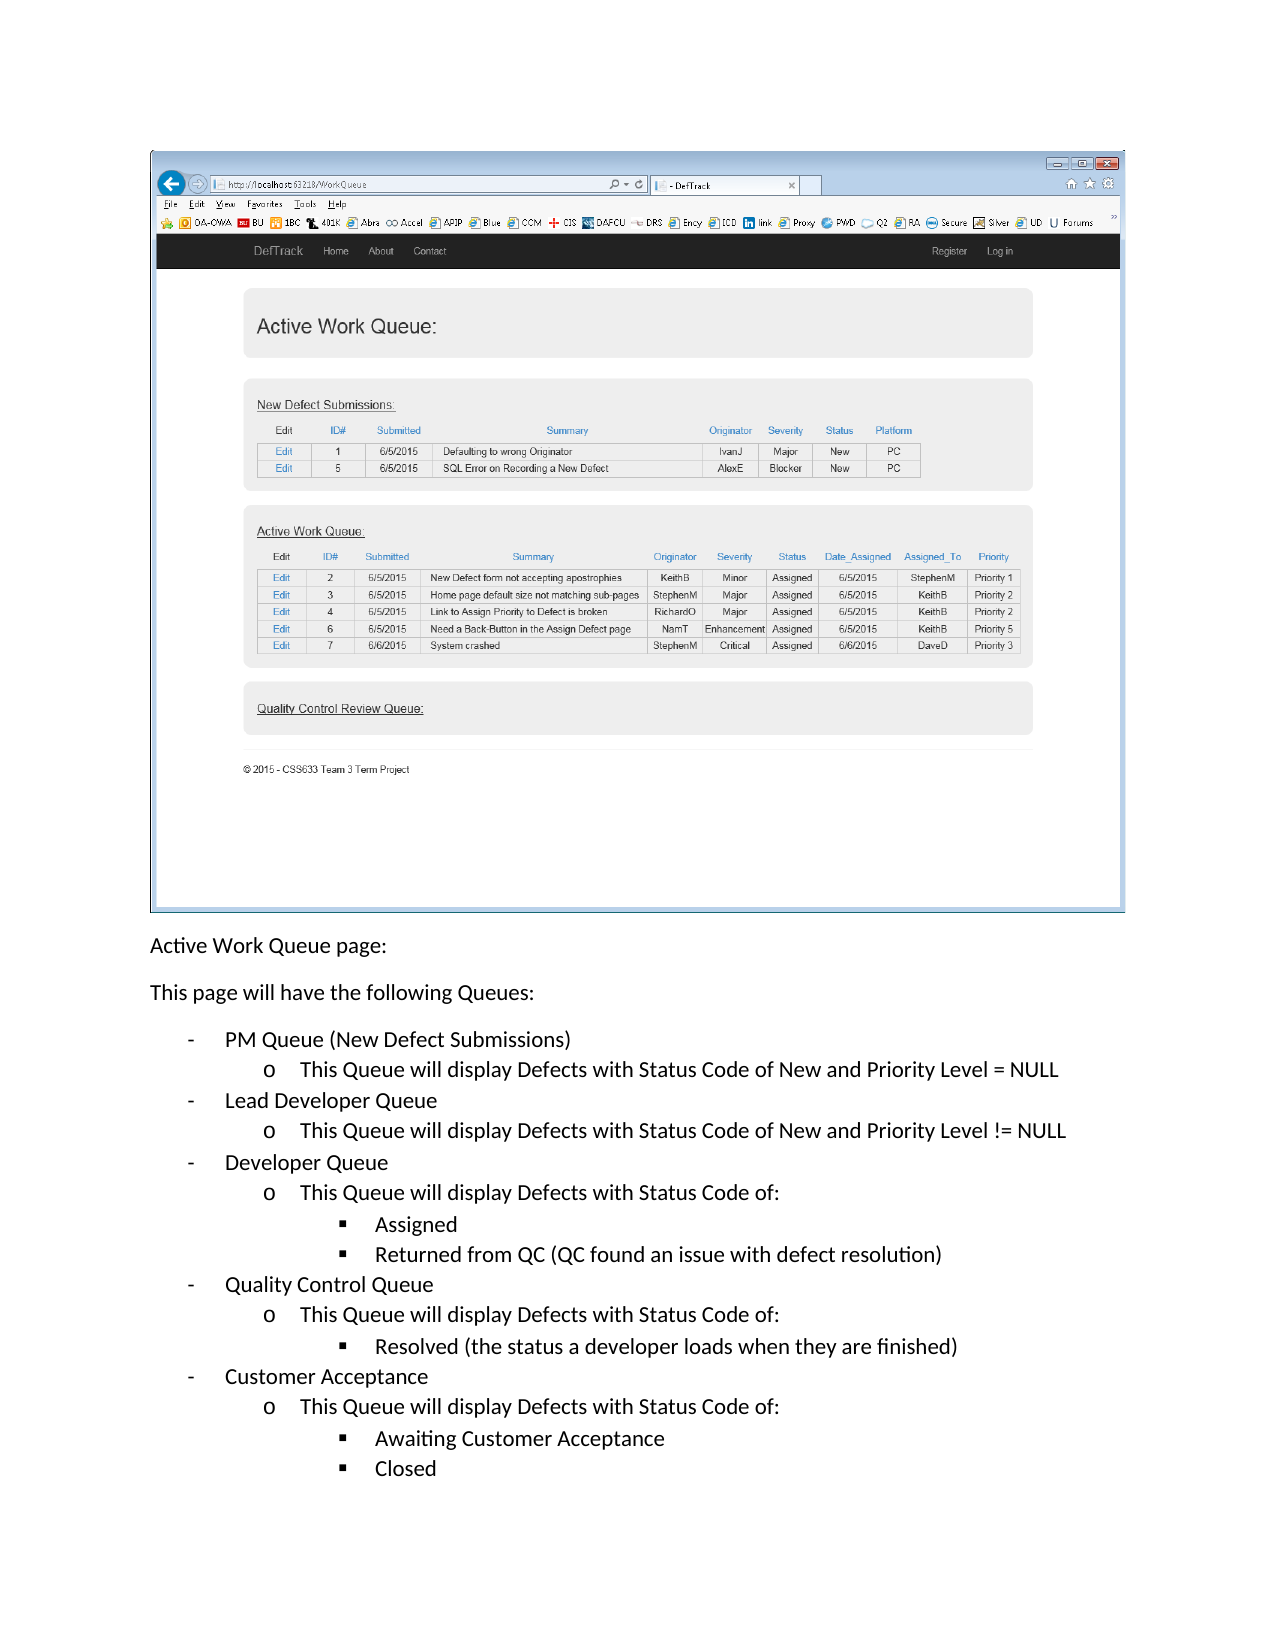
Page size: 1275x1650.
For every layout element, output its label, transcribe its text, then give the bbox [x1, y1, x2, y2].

list Lead Developer Queue [187, 1086, 1125, 1114]
list Resolved (the status a developer loads when they are finished) [337, 1332, 1125, 1360]
text This page will have the following Queues: [150, 978, 1125, 1006]
list This Queue will display Defects with Status Code of New and Priority Level != NULL [262, 1117, 1125, 1146]
text Active Work Queue page: [150, 931, 1125, 959]
list Customer Acceptance [187, 1362, 1125, 1390]
list Assigned [337, 1210, 1125, 1238]
list This Queue will display Defects with Status Code of New and Priority Level = NULL [262, 1055, 1125, 1084]
list Closed [337, 1454, 1125, 1482]
list This Queue will display Defects with Status Code of: [262, 1300, 1125, 1329]
picture [150, 150, 1125, 913]
list Awaiting Customer Acceptance [337, 1424, 1125, 1452]
list This Queue will display Defects with Status Code of: [262, 1178, 1125, 1207]
list This Queue will display Defects with Status Code of: [262, 1392, 1125, 1421]
list Quality Control Queue [187, 1270, 1125, 1298]
list Developer Queue [187, 1148, 1125, 1176]
list PM Queue (New Defect Submissions) [187, 1025, 1125, 1053]
list Returned from QC (QC found an issue with defect resolution) [337, 1240, 1125, 1268]
